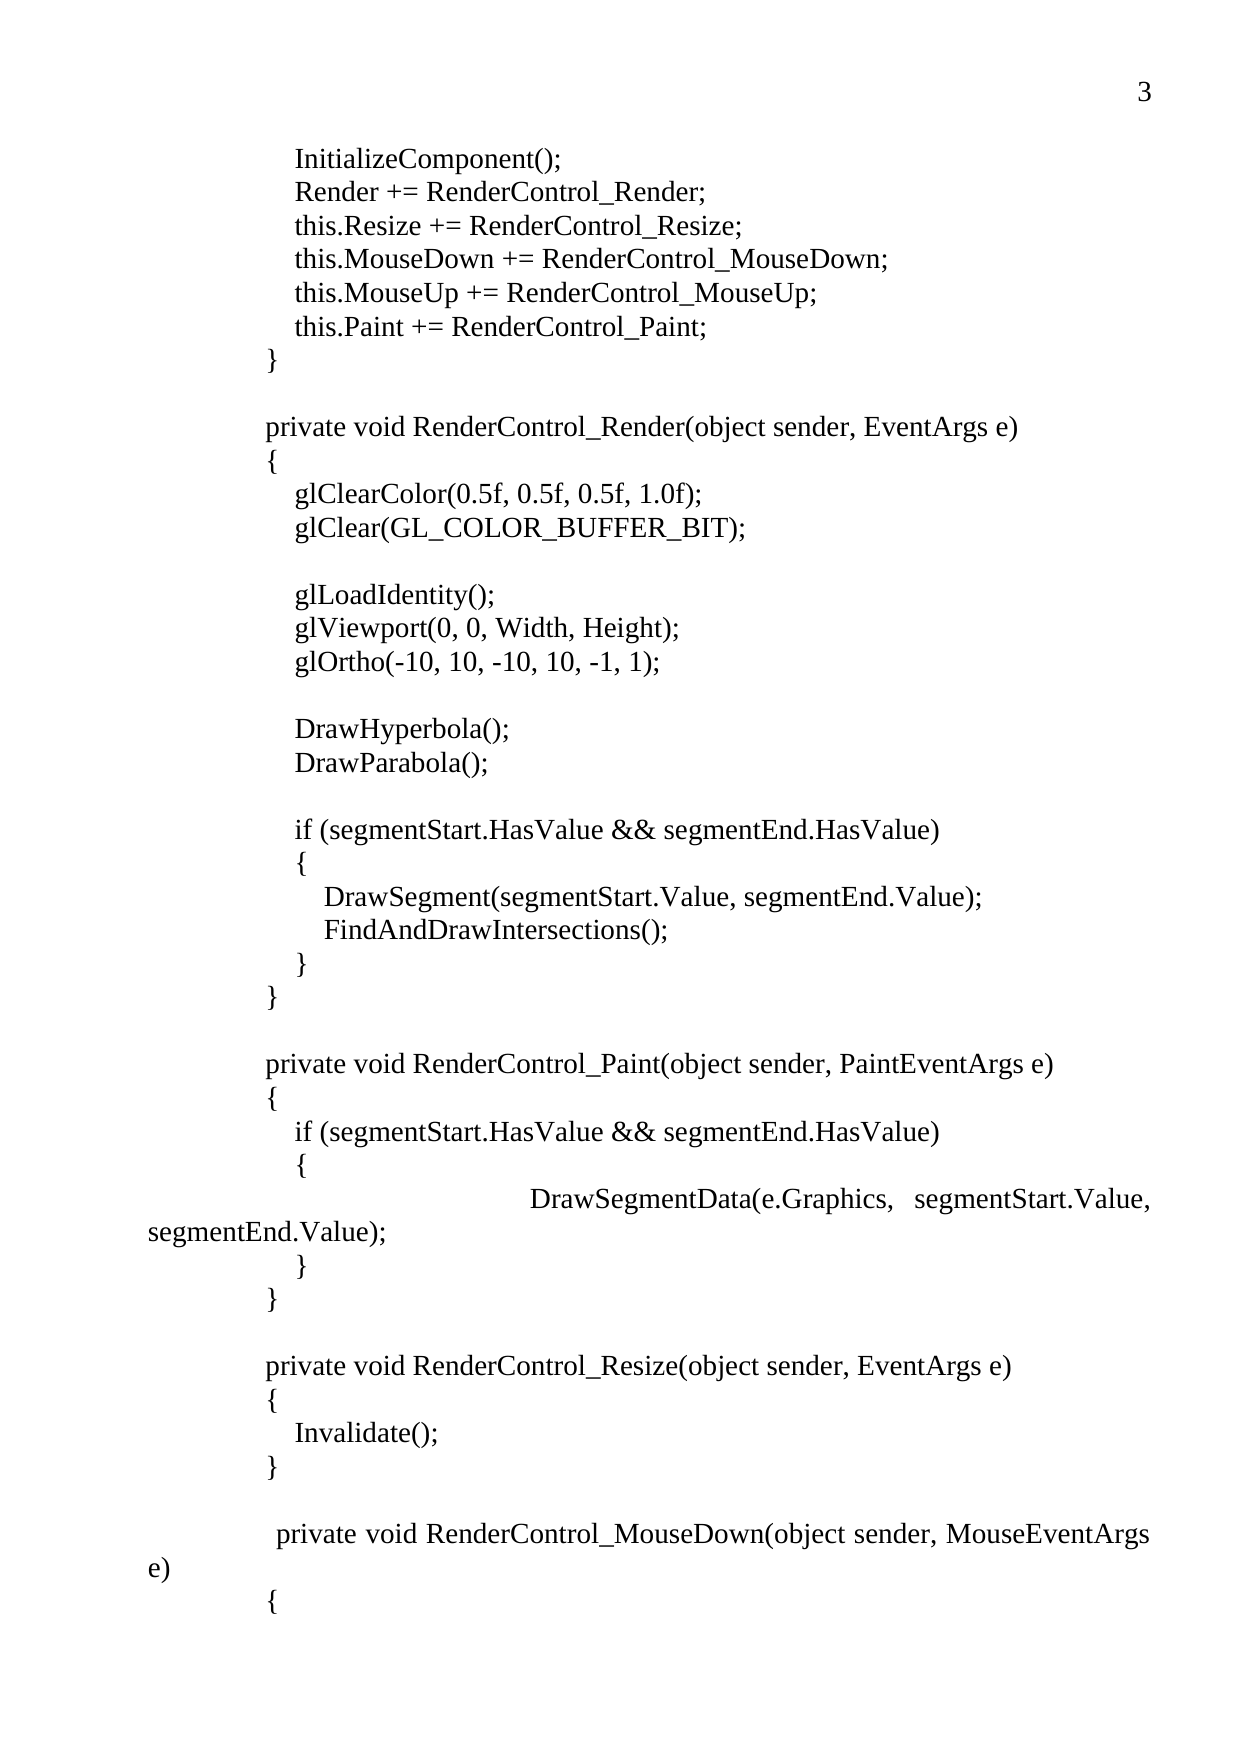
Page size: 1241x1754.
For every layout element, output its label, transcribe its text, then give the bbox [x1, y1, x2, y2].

text } [148, 1248, 1152, 1281]
text { [148, 1147, 1152, 1181]
text DrawSegmentData(e.Graphics, segmentStart.Value, segmentEnd.Value); [148, 1181, 1152, 1248]
text glOrtho(-10, 10, -10, 10, -1, 1); [148, 644, 1152, 678]
text private void RenderControl_Render(object sender, EventArgs e) [148, 409, 1152, 443]
text } [148, 946, 1152, 979]
text } [148, 979, 1152, 1013]
text { [148, 443, 1152, 476]
text this.Paint += RenderControl_Paint; [148, 309, 1152, 342]
text FindAndDrawIntersections(); [148, 912, 1152, 946]
text } [148, 1281, 1152, 1315]
text Render += RenderControl_Render; [148, 174, 1152, 208]
text private void RenderControl_MouseDown(object sender, MouseEventArgs e) [148, 1516, 1152, 1583]
text this.MouseUp += RenderControl_MouseUp; [148, 275, 1152, 309]
text glClearColor(0.5f, 0.5f, 0.5f, 1.0f); [148, 476, 1152, 510]
text DrawSegment(segmentStart.Value, segmentEnd.Value); [148, 879, 1152, 912]
text glClear(GL_COLOR_BUFFER_BIT); [148, 510, 1152, 543]
text { [148, 1583, 1152, 1617]
text this.MouseDown += RenderControl_MouseDown; [148, 242, 1152, 275]
text { [148, 1080, 1152, 1114]
text } [148, 342, 1152, 376]
text InitializeComponent(); [148, 141, 1152, 174]
text if (segmentStart.HasValue && segmentEnd.HasValue) [148, 1114, 1152, 1147]
text glLoadIdentity(); [148, 577, 1152, 611]
text private void RenderControl_Resize(object sender, EventArgs e) [148, 1348, 1152, 1382]
text DrawParabola(); [148, 745, 1152, 778]
text } [148, 1449, 1152, 1483]
text private void RenderControl_Paint(object sender, PaintEventArgs e) [148, 1047, 1152, 1080]
text this.Resize += RenderControl_Resize; [148, 208, 1152, 242]
text DrawHyperbola(); [148, 711, 1152, 745]
text Invalidate(); [148, 1416, 1152, 1449]
text { [148, 845, 1152, 879]
text glViewport(0, 0, Width, Height); [148, 611, 1152, 644]
text { [148, 1382, 1152, 1416]
text if (segmentStart.HasValue && segmentEnd.HasValue) [148, 812, 1152, 845]
